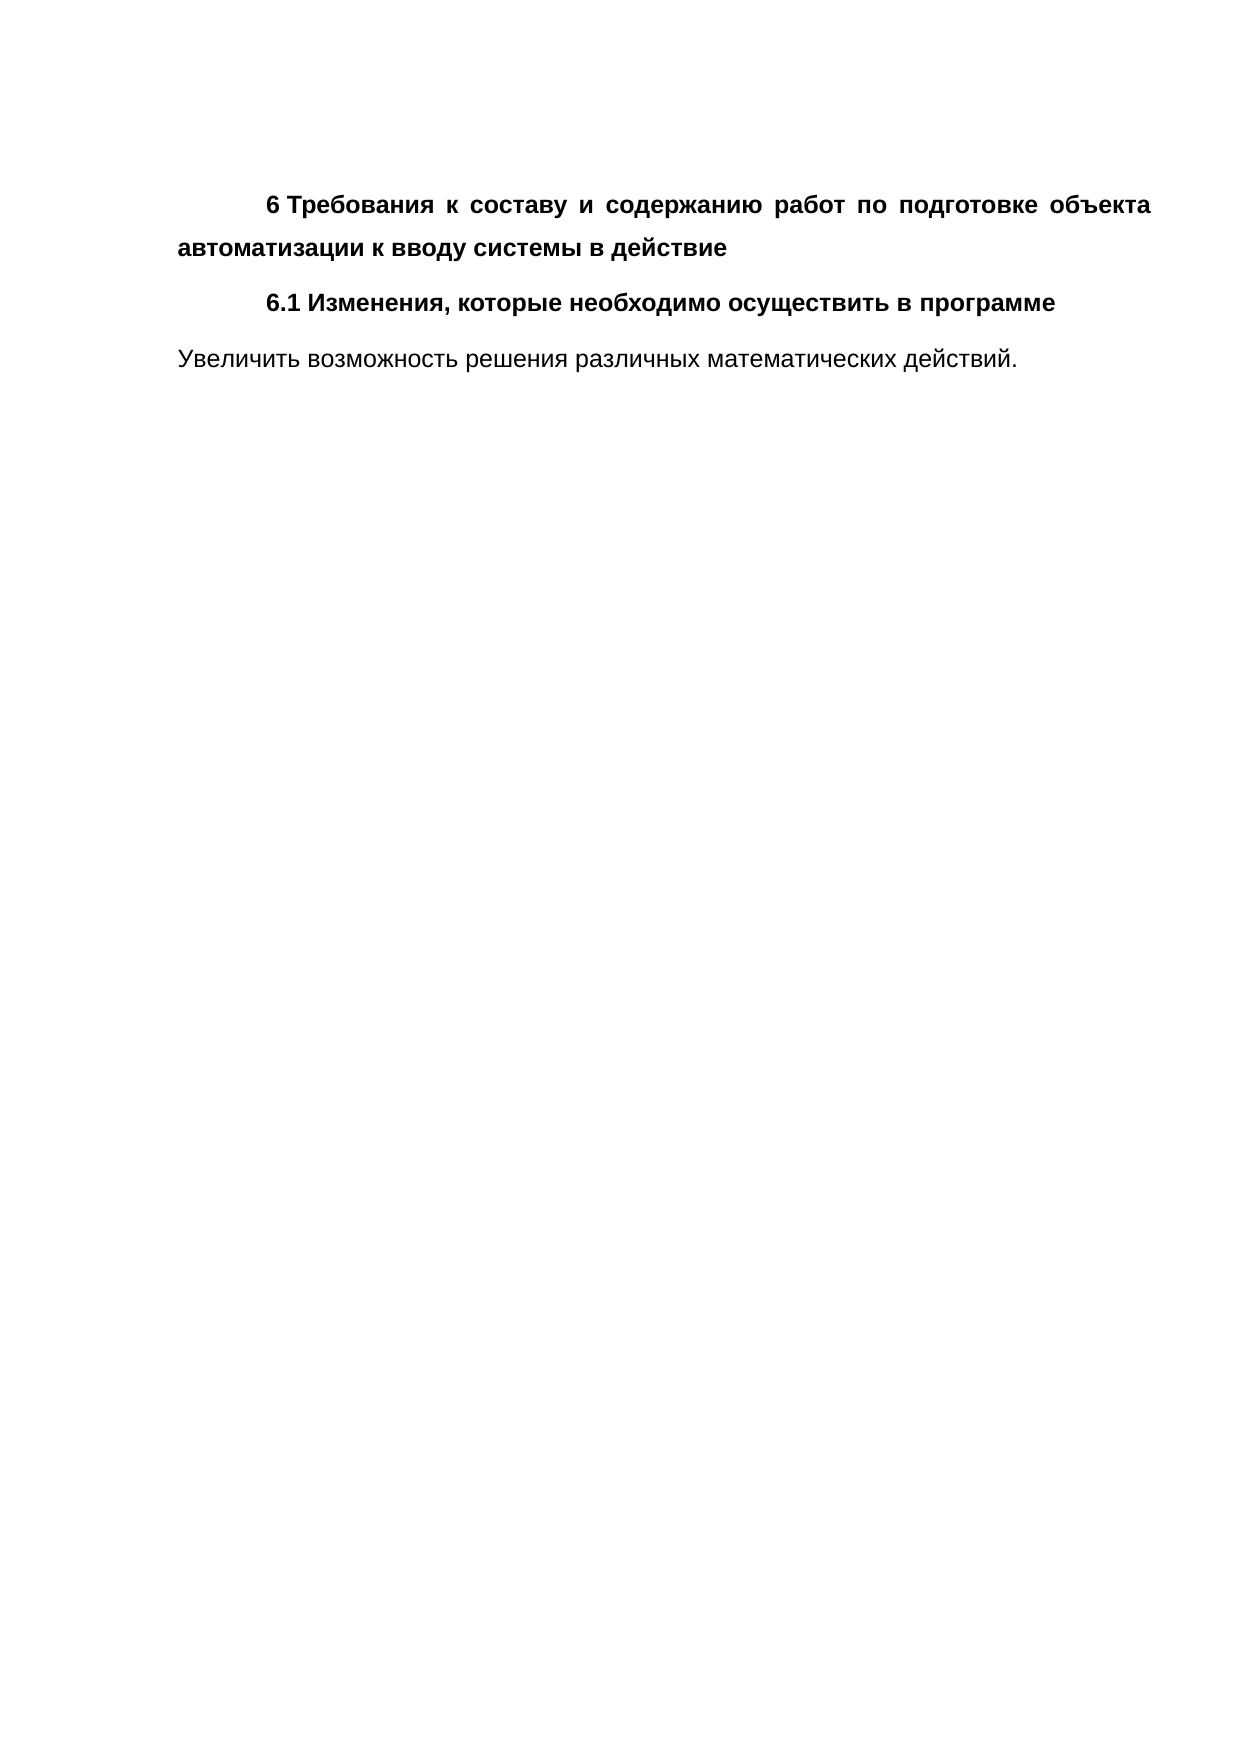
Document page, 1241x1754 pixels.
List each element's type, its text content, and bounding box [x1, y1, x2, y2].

text Изменения, которые необходимо осуществить в программе [177, 288, 1152, 317]
text Требования к составу и содержанию работ по подготовке объекта автоматизации к вводу системы в действие [177, 190, 1152, 262]
text Увеличить возможность решения различных математических действий. [177, 344, 1152, 373]
